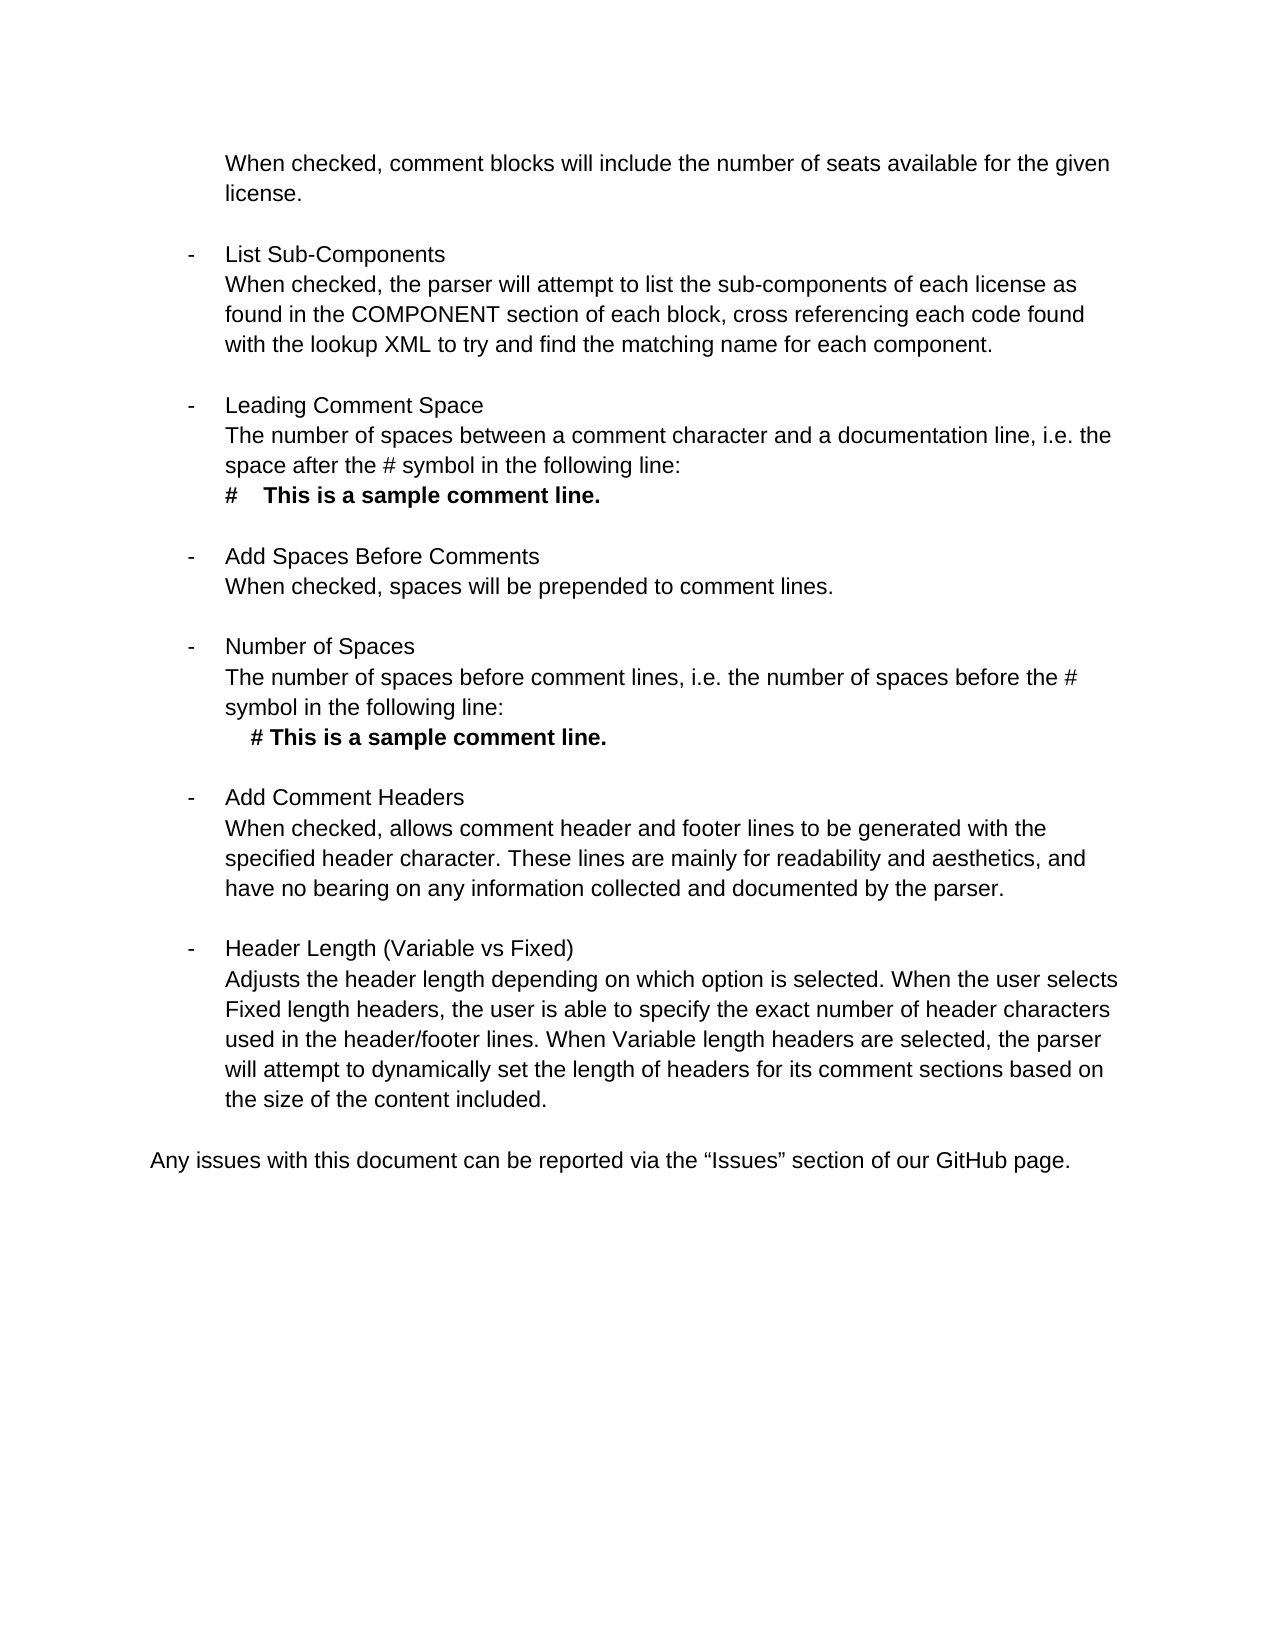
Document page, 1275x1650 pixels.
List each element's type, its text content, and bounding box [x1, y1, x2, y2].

list # This is a sample comment line. [225, 724, 1125, 750]
list Adjusts the header length depending on which option is selected. When the user selects Fixed length headers, the user is able to specify the exact number of header characters used in the header/footer lines. When Variable length headers are selected, the parser will attempt to dynamically set the length of headers for its comment sections based on the size of the content included. [225, 966, 1125, 1113]
list Add Comment Headers [187, 784, 1125, 811]
list # This is a sample comment line. [225, 482, 1125, 509]
list Header Length (Variable vs Fixed) [187, 935, 1125, 962]
list Number of Spaces [187, 633, 1125, 660]
list Leading Comment Space [187, 392, 1125, 418]
list When checked, spaces will be prepended to comment lines. [225, 573, 1125, 599]
list When checked, allows comment header and footer lines to be generated with the specified header character. These lines are mainly for readability and aesthetics, and have no bearing on any information collected and documented by the parser. [225, 814, 1125, 901]
list The number of spaces between a comment character and a documentation line, i.e. the space after the # symbol in the following line: [225, 422, 1125, 478]
list Add Spaces Before Comments [187, 543, 1125, 569]
list The number of spaces before comment lines, i.e. the number of spaces before the # symbol in the following line: [225, 663, 1125, 720]
list Any issues with this document can be reported via the “Issues” section of our GitHub page. [150, 1147, 1125, 1173]
list When checked, the parser will attempt to list the sub-components of each license as found in the COMPONENT section of each block, cross referencing each code found with the lookup XML to try and find the matching name for each component. [225, 271, 1125, 358]
list When checked, comment blocks will include the number of seats available for the given license. [225, 150, 1125, 207]
list List Sub-Components [187, 241, 1125, 267]
